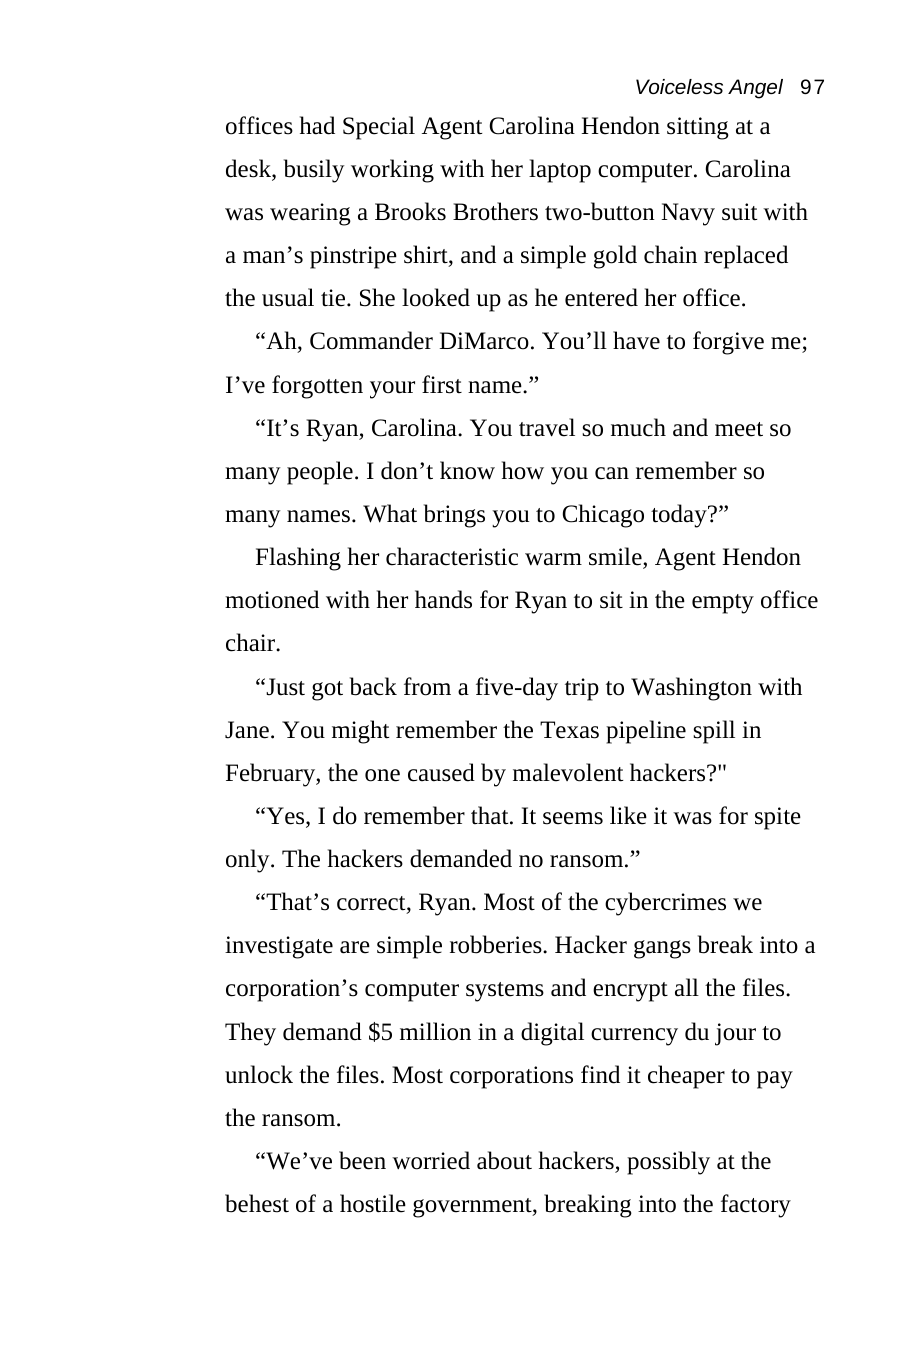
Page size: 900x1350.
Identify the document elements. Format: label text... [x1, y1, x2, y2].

text “That’s correct, Ryan. Most of the cybercrimes we investigate are simple robberies. Hacker gangs break into a corporation’s computer systems and encrypt all the files. They demand $5 million in digital currency du jour to unlock the files. Most corporations find it cheaper pay the ransom. [225, 887, 825, 1132]
text “Just got back from a five-day trip to Washington with Jane. You might remember the Texas pipeline spill in February, the one caused by malevolent hackers?" [225, 672, 825, 787]
text Flashing her characteristic warm smile, Agent Hendon motioned with her hands for Ryan to sit in the empty office chair. [225, 542, 825, 657]
text “Yes, I do remember that. like it was for spite only. The no ransom.” [225, 801, 825, 873]
text “It’s Ryan, Carolina. You travel so much and meet so many people. I don’t know how you can remember so many names. What brings you to Chicago today?” [225, 413, 825, 528]
text “Ah, Commander DiMarco. You’ll have to forgive me; I’ve forgotten your first name.” [225, 327, 825, 398]
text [225, 111, 825, 312]
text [225, 1146, 825, 1218]
